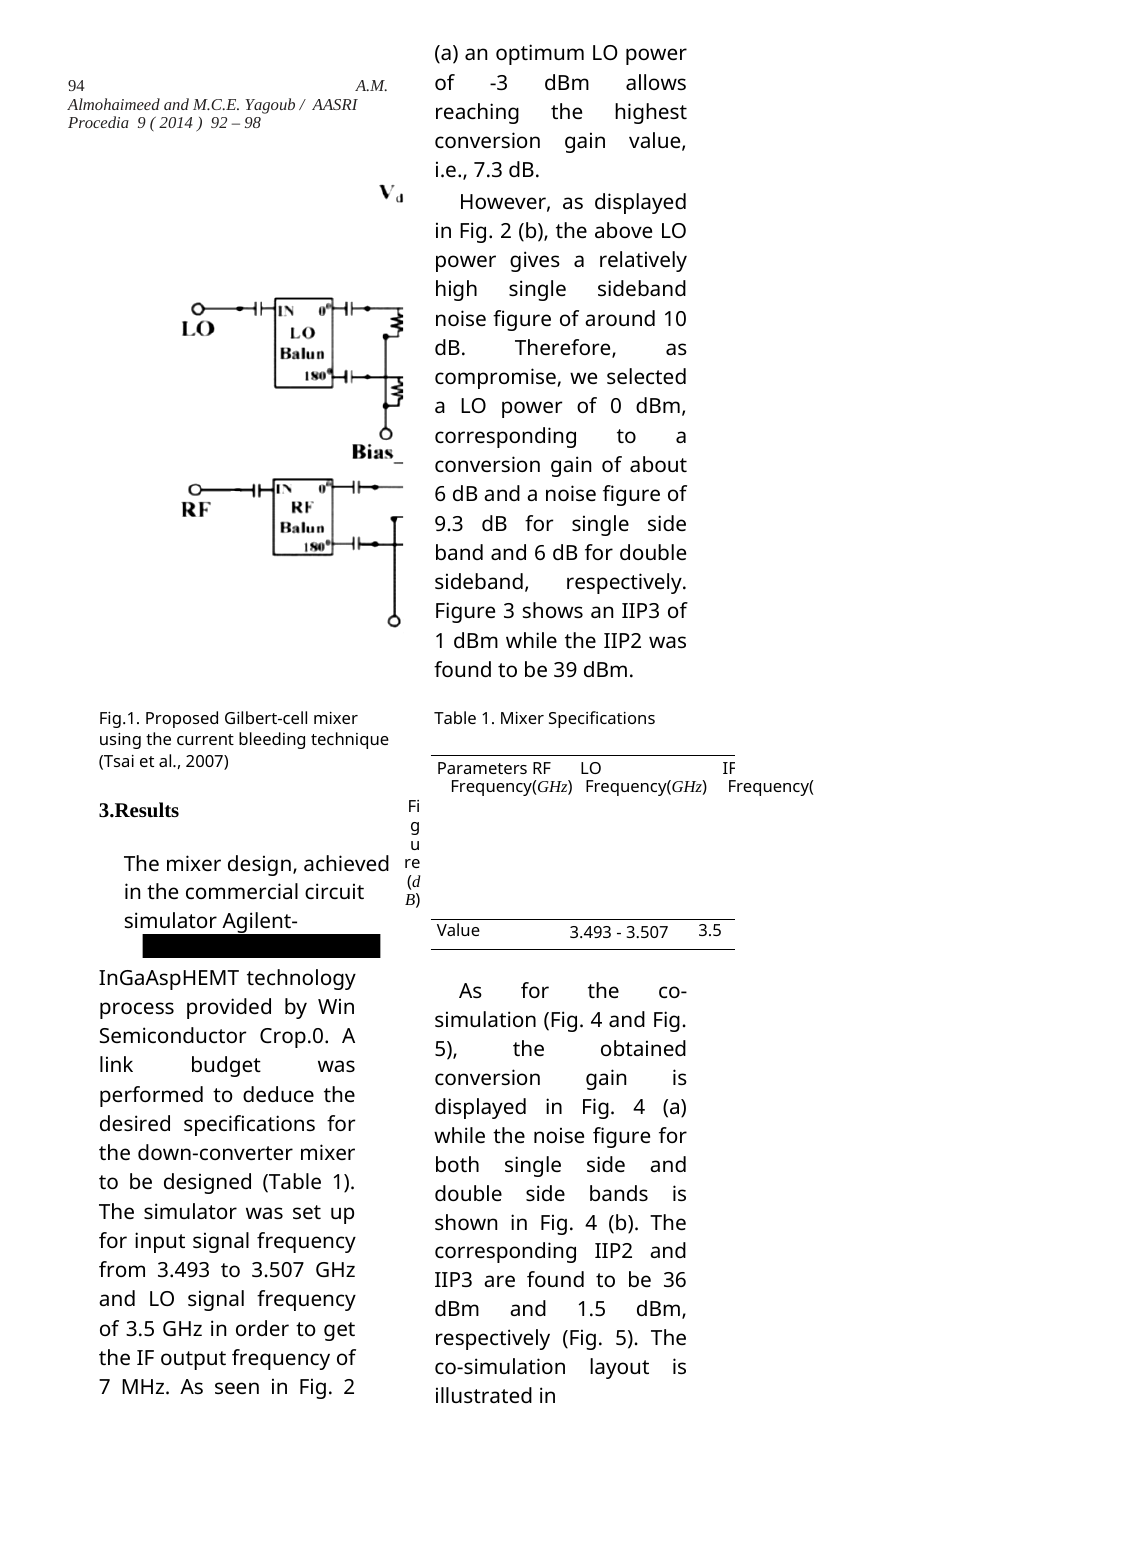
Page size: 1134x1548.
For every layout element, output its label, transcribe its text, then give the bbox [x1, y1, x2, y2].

table_cell Frequency(GHz) [574, 776, 717, 797]
picture [142, 934, 381, 958]
text However, as displayed in Fig. 2 (b), the above LO power gives a relatively high single sideband noise figure of around 10 dB. Therefore, as compromise, we selected a LO power of 0 dBm, corresponding to a conversion gain of about 6 dB and a noise figure of 9.3 dB for single side band and 6 dB for double sideband, respectively. Figure 3 shows an IIP3 of 1 dBm while the IIP2 was found to be 39 dBm. [434, 187, 687, 683]
table_header 3.493 - 3.507 [556, 920, 682, 949]
table_header LO [574, 756, 717, 776]
table_header IF [718, 756, 734, 776]
table_header Parameters RF [431, 756, 574, 776]
picture [170, 164, 404, 685]
text Figure(dB) [403, 798, 420, 909]
text Table 1. Mixer Specifications [434, 707, 734, 729]
text InGaAspHEMT technology process provided by Win Semiconductor Crop.0. A link budget was performed to deduce the desired specifications for the down-converter mixer to be designed (Table 1). The simulator was set up for input signal frequency from 3.493 to 3.507 GHz and LO signal frequency of 3.5 GHz in order to get the IF output frequency of 7 MHz. As seen in Fig. 2 (a) an optimum LO power of -3 dBm allows reaching the highest conversion gain value, i.e., 7.3 dB. [99, 963, 356, 1401]
table_header Value [431, 920, 556, 949]
text Fig.1. Proposed Gilbert-cell mixer using the current bleeding technique (Tsai et al., 2007) [99, 707, 403, 772]
table_header 3.5 [682, 920, 734, 949]
text 3.Results [99, 799, 403, 822]
text As for the co-simulation (Fig. 4 and Fig. 5), the obtained conversion gain is displayed in Fig. 4 (a) while the noise figure for both single side and double side bands is shown in Fig. 4 (b). The corresponding IIP2 and IIP3 are found to be 36 dBm and 1.5 dBm, respectively (Fig. 5). The co-simulation layout is illustrated in [434, 976, 687, 1410]
text The mixer design, achieved in the commercial circuit simulator Agilent- [123, 849, 403, 961]
table_cell Frequency(GHz) [431, 776, 574, 797]
text InGaAspHEMT technology process provided by Win Semiconductor Crop.0. A link budget was performed to deduce the desired specifications for the down-converter mixer to be designed (Table 1). The simulator was set up for input signal frequency from 3.493 to 3.507 GHz and LO signal frequency of 3.5 GHz in order to get the IF output frequency of 7 MHz. As seen in Fig. 2 (a) an optimum LO power of -3 dBm allows reaching the highest conversion gain value, i.e., 7.3 dB. [434, 38, 687, 184]
text 94 A.M. Almohaimeed and M.C.E. Yagoub / AASRI Procedia 9 ( 2014 ) 92 – 98 [68, 76, 403, 133]
